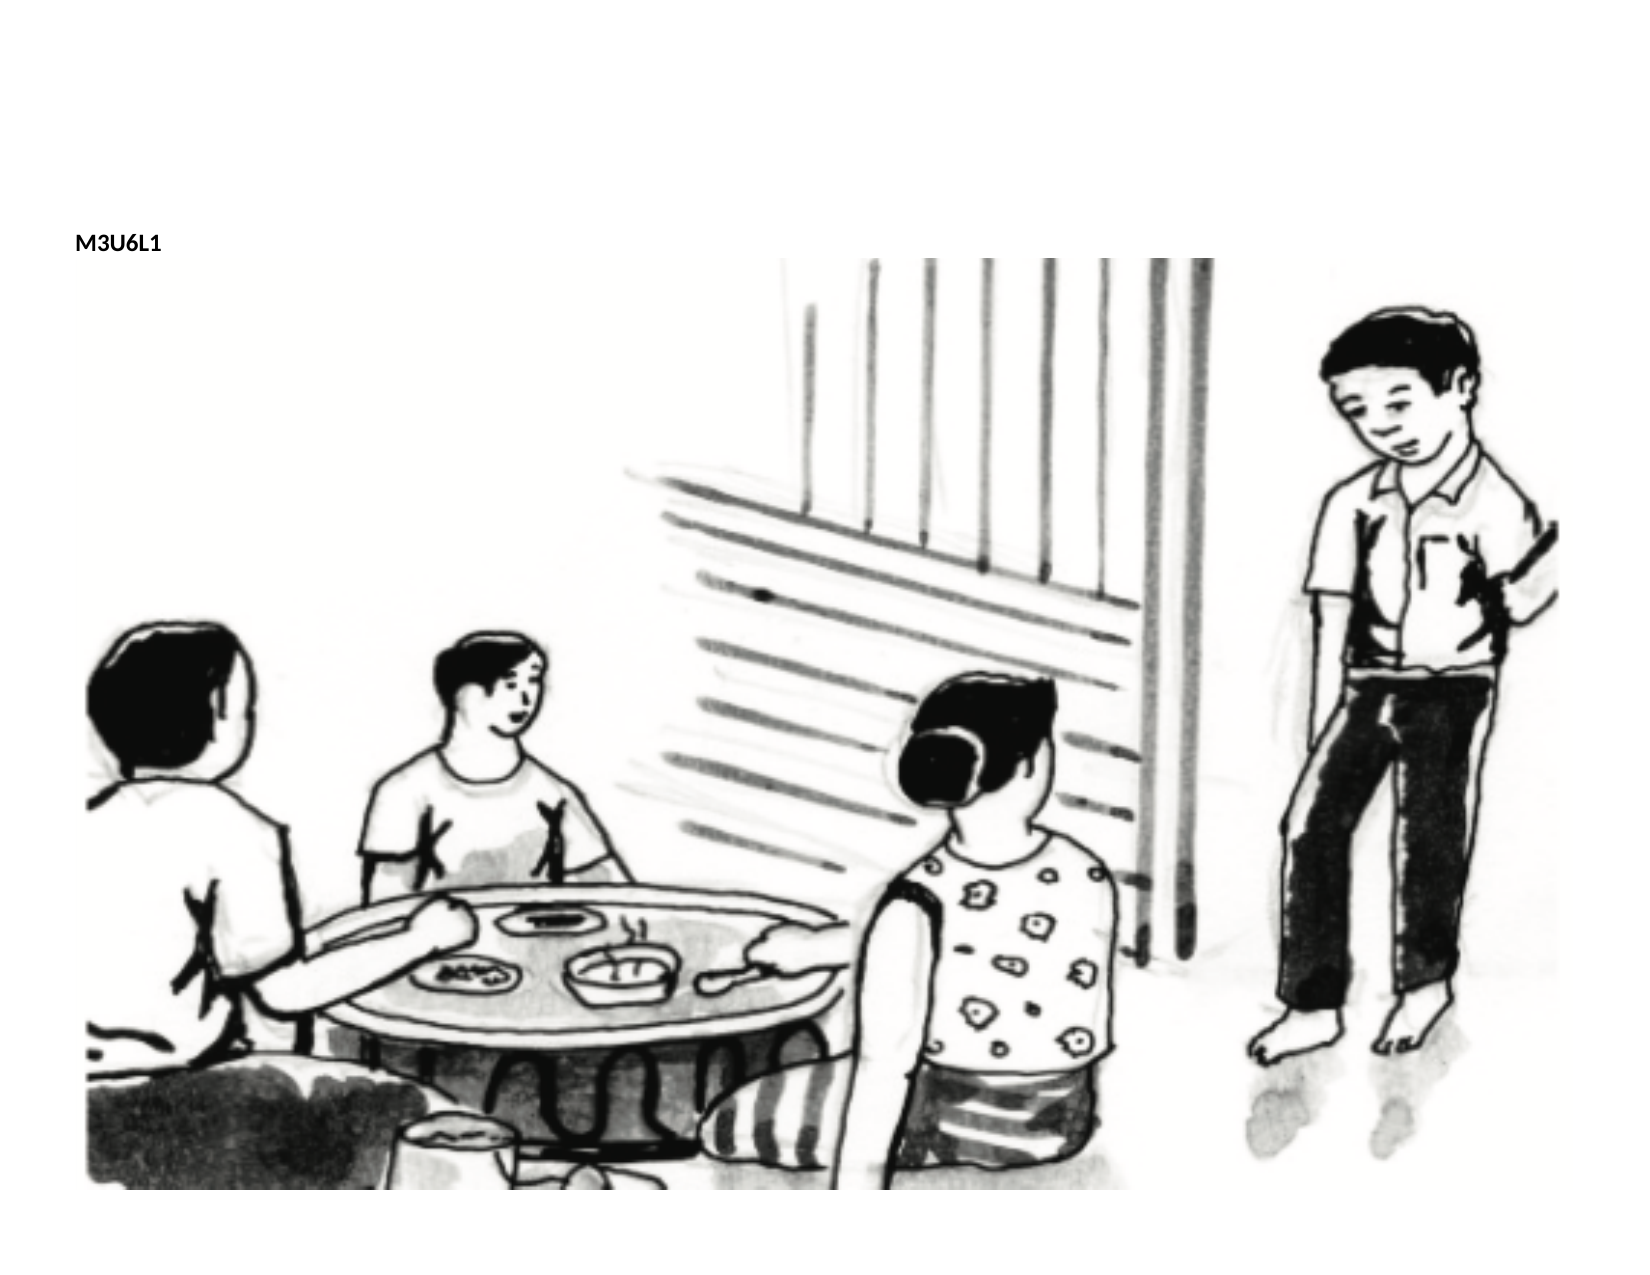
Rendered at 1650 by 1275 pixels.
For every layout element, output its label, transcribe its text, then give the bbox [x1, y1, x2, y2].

picture [75, 258, 1574, 1190]
text M3U6L1 [75, 228, 1575, 258]
